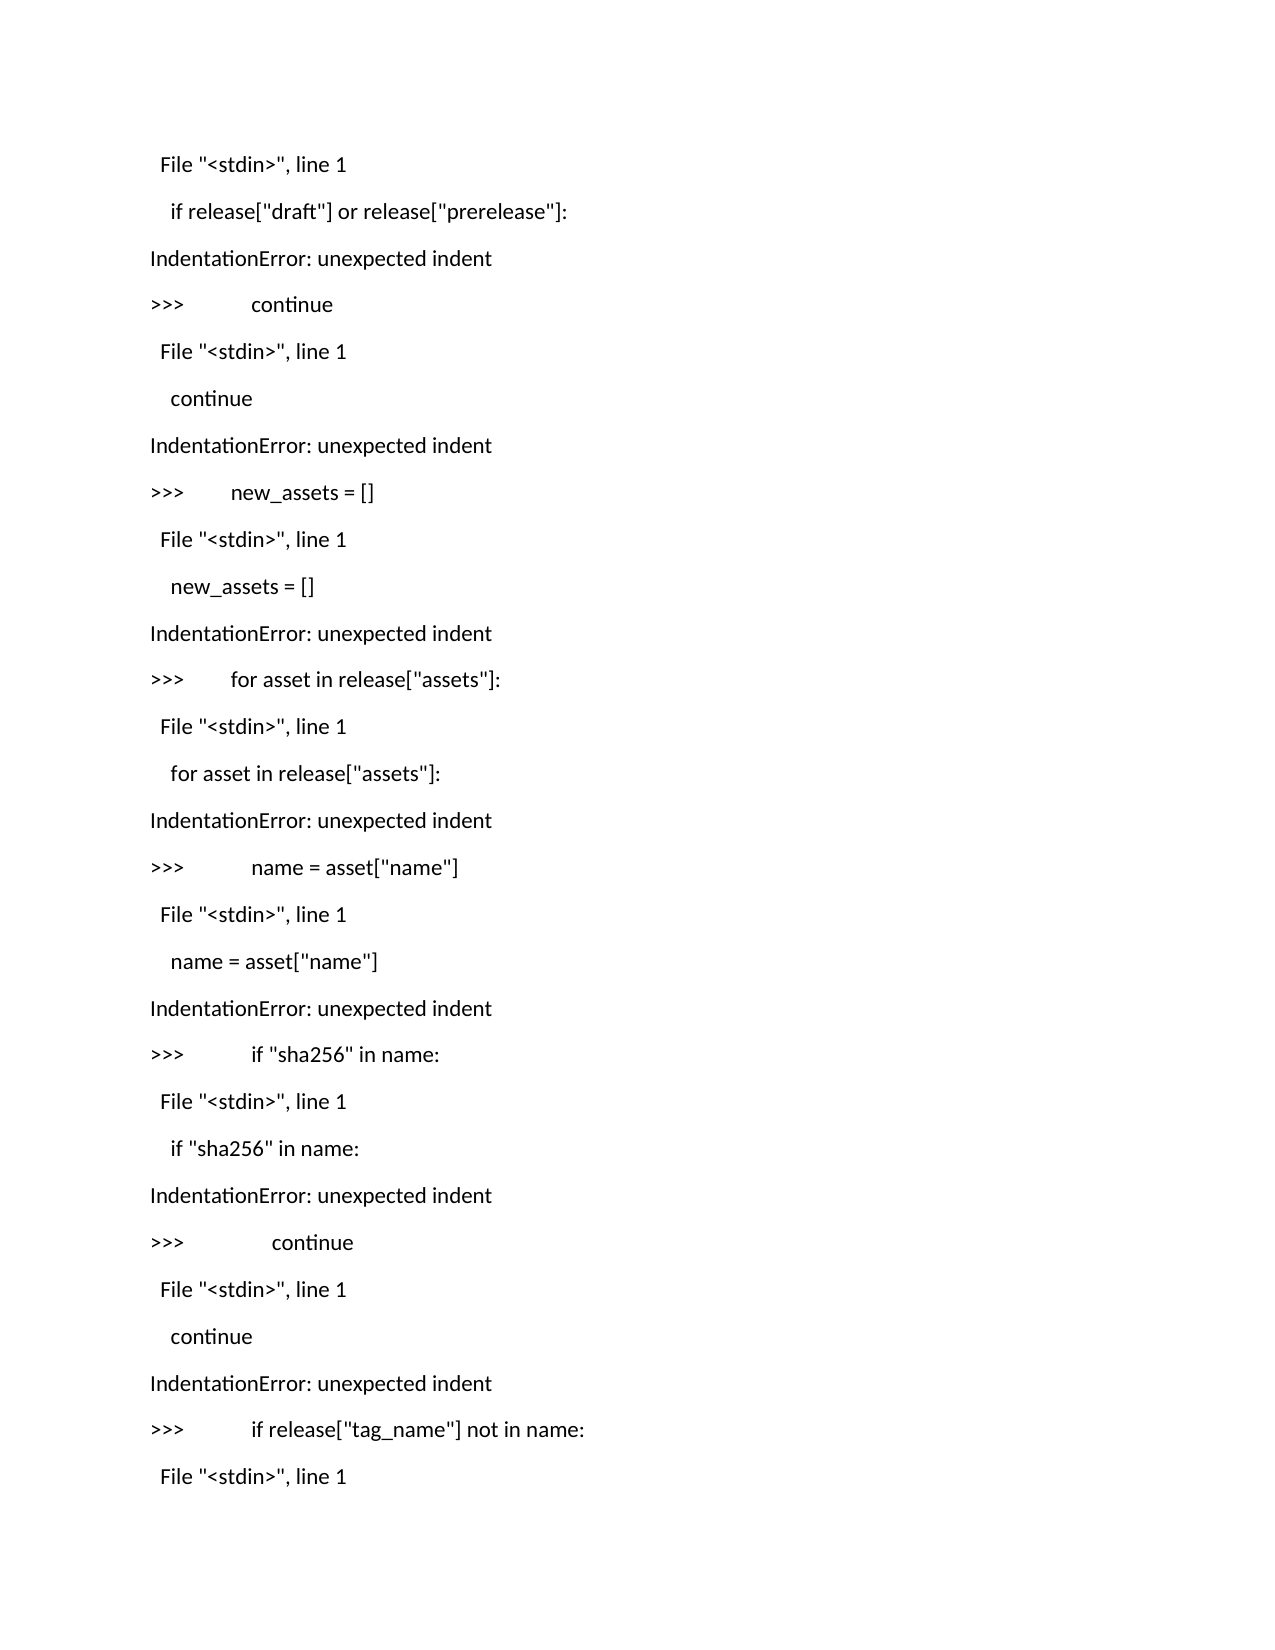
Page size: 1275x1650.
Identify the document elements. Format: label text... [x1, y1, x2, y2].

text File "<stdin>", line 1 [150, 150, 1125, 178]
text File "<stdin>", line 1 [150, 712, 1125, 741]
text if release["draft"] or release["prerelease"]: [150, 197, 1125, 225]
text >>> if "sha256" in name: [150, 1041, 1125, 1069]
text >>> continue [150, 291, 1125, 319]
text IndentationError: unexpected indent [150, 619, 1125, 647]
text IndentationError: unexpected indent [150, 244, 1125, 272]
text >>> if release["tag_name"] not in name: [150, 1416, 1125, 1444]
text File "<stdin>", line 1 [150, 1087, 1125, 1116]
text IndentationError: unexpected indent [150, 431, 1125, 459]
text File "<stdin>", line 1 [150, 1462, 1125, 1491]
text File "<stdin>", line 1 [150, 525, 1125, 553]
text continue [150, 384, 1125, 412]
text continue [150, 1322, 1125, 1350]
text File "<stdin>", line 1 [150, 900, 1125, 928]
text if "sha256" in name: [150, 1134, 1125, 1162]
text name = asset["name"] [150, 947, 1125, 975]
text IndentationError: unexpected indent [150, 994, 1125, 1022]
text >>> for asset in release["assets"]: [150, 666, 1125, 694]
text IndentationError: unexpected indent [150, 1181, 1125, 1209]
text >>> new_assets = [] [150, 478, 1125, 506]
text for asset in release["assets"]: [150, 759, 1125, 787]
text File "<stdin>", line 1 [150, 1275, 1125, 1303]
text File "<stdin>", line 1 [150, 337, 1125, 366]
text IndentationError: unexpected indent [150, 1369, 1125, 1397]
text IndentationError: unexpected indent [150, 806, 1125, 834]
text >>> continue [150, 1228, 1125, 1256]
text >>> name = asset["name"] [150, 853, 1125, 881]
text new_assets = [] [150, 572, 1125, 600]
